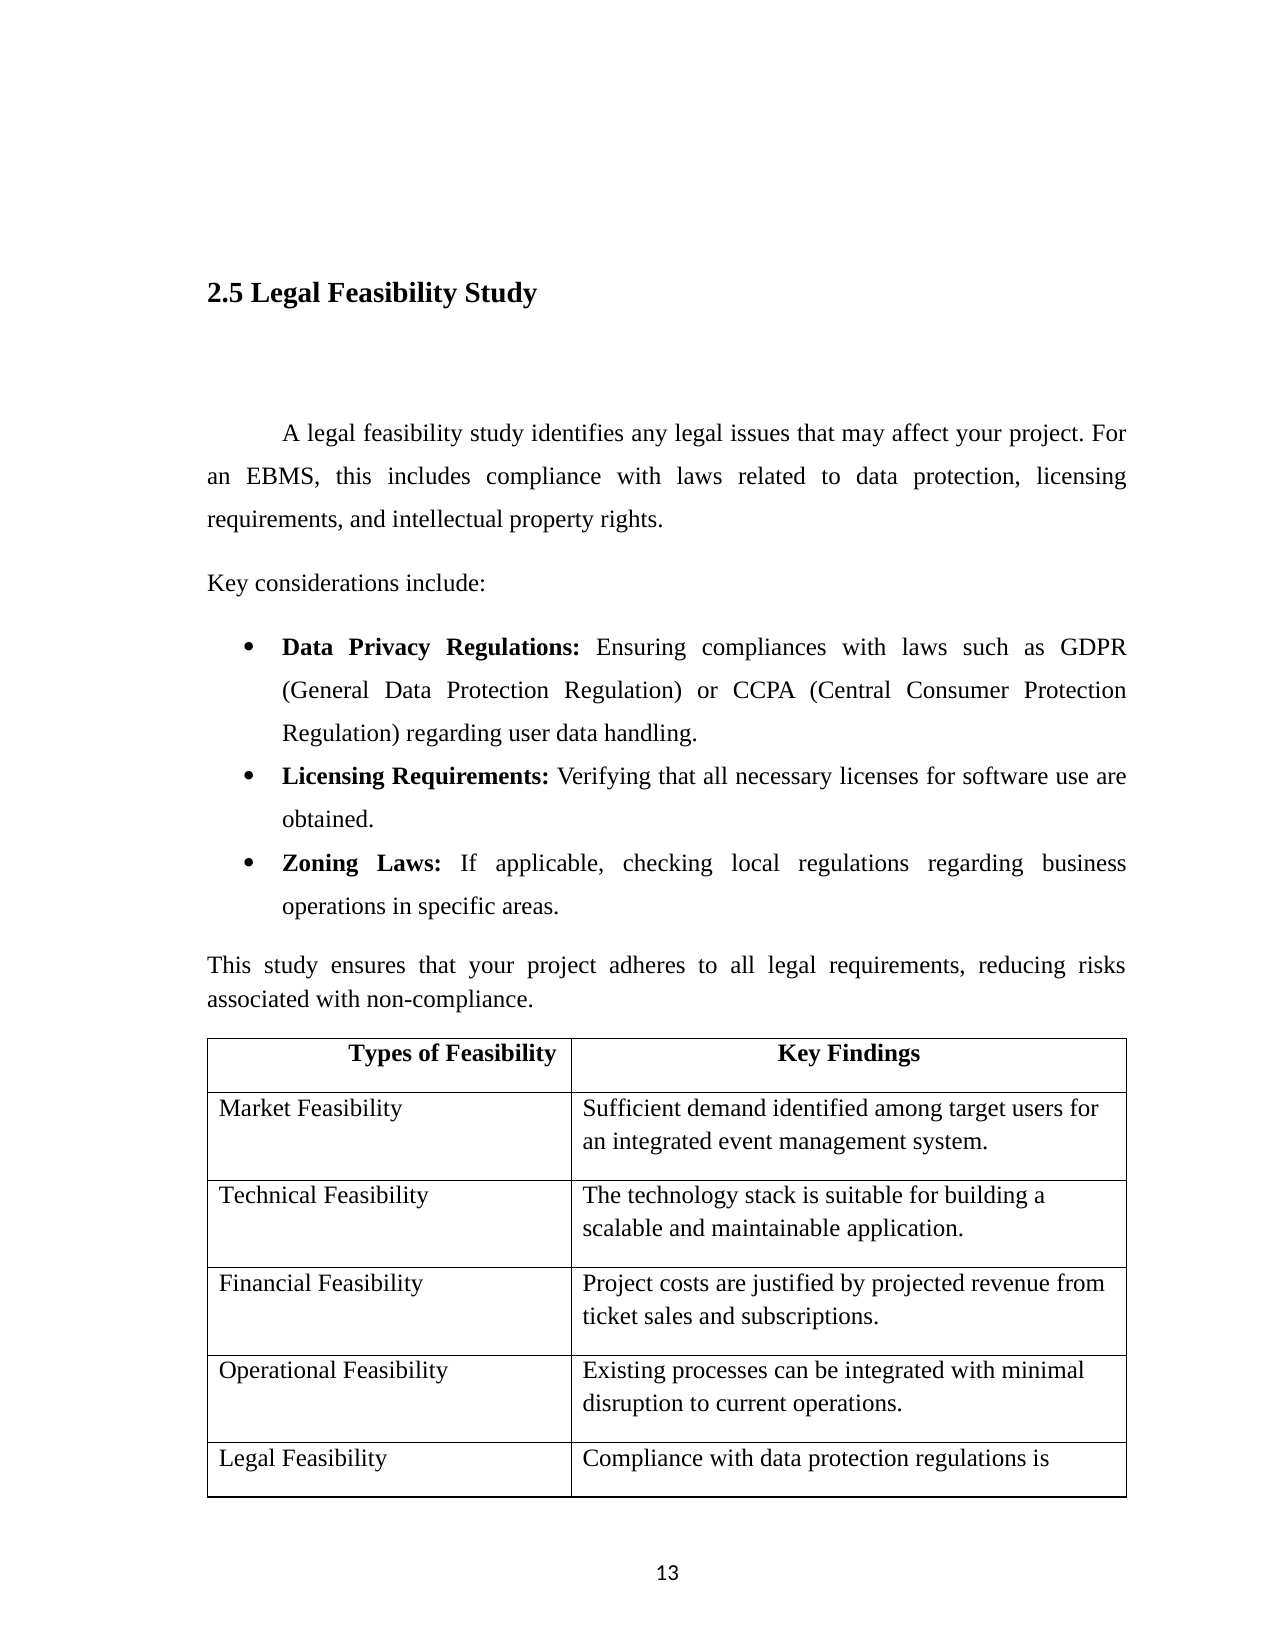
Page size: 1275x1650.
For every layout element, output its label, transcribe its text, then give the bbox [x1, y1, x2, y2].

table_cell Sufficient demand identified among target users for an integrated event management system. [572, 1093, 1126, 1179]
text Key considerations include: [207, 568, 1127, 597]
table_cell Technical Feasibility [208, 1181, 571, 1267]
list Data Privacy Regulations: Ensuring compliances with laws such as GDPR (General Data Protection Regulation) or CCPA (Central Consumer Protection Regulation) regarding user data handling. [244, 632, 1127, 747]
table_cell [572, 1443, 1126, 1496]
text This study ensures that your project adheres to all legal requirements, reducing risks associated with non-compliance. [207, 951, 1127, 1012]
table_cell The technology stack is suitable for building a scalable and maintainable application. [572, 1181, 1126, 1267]
table_cell Existing processes can be integrated with minimal disruption to current operations. [572, 1356, 1126, 1442]
table_cell Market Feasibility [208, 1093, 571, 1179]
table_header Key Findings [572, 1039, 1126, 1092]
table_cell Legal Feasibility [208, 1443, 571, 1496]
table_cell Operational Feasibility [208, 1356, 571, 1442]
list Zoning Laws: If applicable, checking local regulations regarding business operations in specific areas. [244, 848, 1127, 919]
table_cell Financial Feasibility [208, 1268, 571, 1354]
table_header Types of Feasibility [208, 1039, 571, 1092]
table_cell Project costs are justified by projected revenue from ticket sales and subscriptions. [572, 1268, 1126, 1354]
text A legal feasibility study identifies any legal issues that may affect your project. For an EBMS, this includes compliance with laws related to data protection, licensing requirements, and intellectual property rights. [207, 418, 1127, 533]
text 2.5 Legal Feasibility Study [207, 276, 1127, 309]
list Licensing Requirements: Verifying that all necessary licenses for software use are obtained. [244, 761, 1127, 833]
